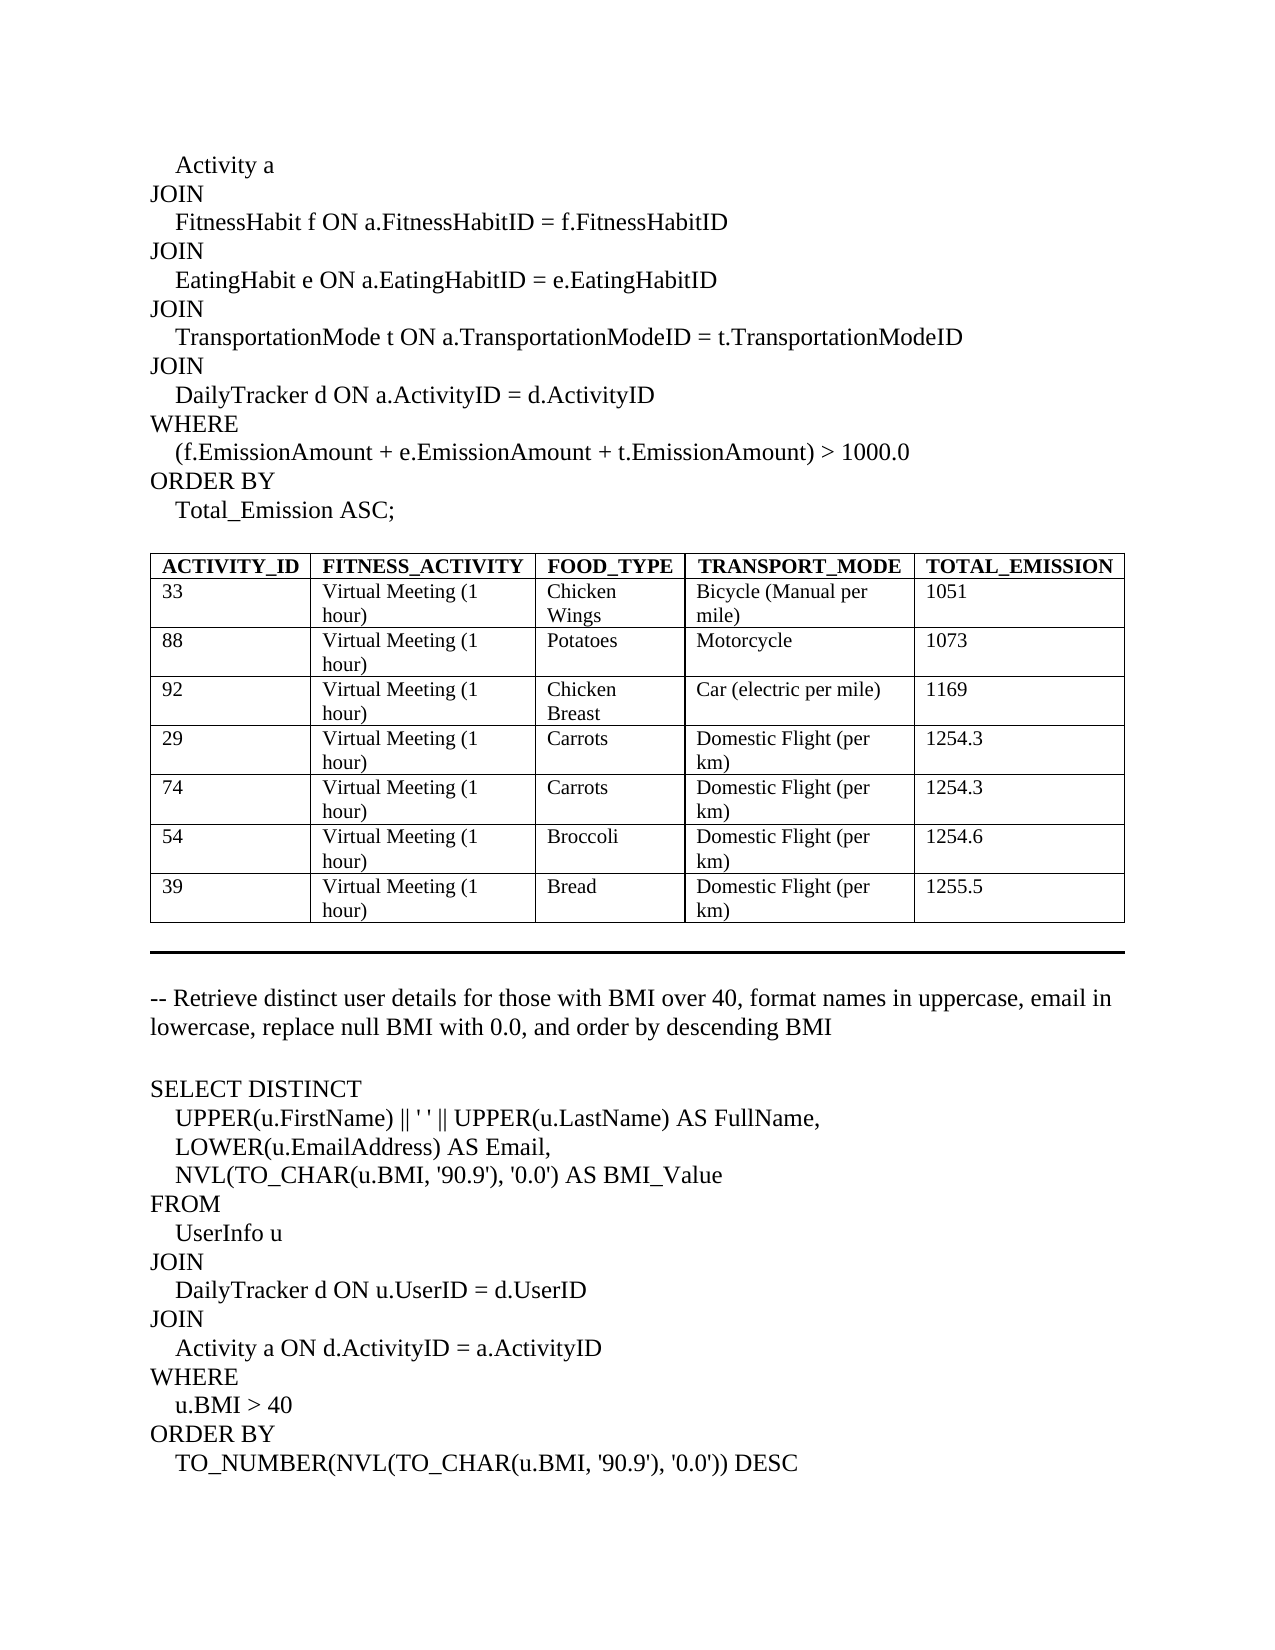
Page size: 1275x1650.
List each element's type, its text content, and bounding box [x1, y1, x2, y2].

table_cell Virtual Meeting (1 hour) [311, 726, 535, 774]
table_cell 1073 [915, 628, 1124, 676]
text UserInfo u [150, 1218, 1125, 1247]
table_cell Carrots [536, 775, 684, 823]
table_header TRANSPORT_MODE [686, 554, 914, 578]
table_cell Virtual Meeting (1 hour) [311, 677, 535, 725]
text JOIN [150, 351, 1125, 380]
table_cell 33 [151, 579, 310, 627]
table_cell 54 [151, 825, 310, 873]
text WHERE [150, 1362, 1125, 1390]
table_header FOOD_TYPE [536, 554, 684, 578]
table_cell Car (electric per mile) [686, 677, 914, 725]
text NVL(TO_CHAR(u.BMI, '90.9'), '0.0') AS BMI_Value [150, 1160, 1125, 1189]
text JOIN [150, 179, 1125, 207]
text TO_NUMBER(NVL(TO_CHAR(u.BMI, '90.9'), '0.0')) DESC [150, 1448, 1125, 1477]
text -- Retrieve distinct user details for those with BMI over 40, format names in uppercase, email in lowercase, replace null BMI with 0.0, and order by descending BMI [150, 983, 1125, 1041]
table_cell 1254.3 [915, 726, 1124, 774]
table_cell Potatoes [536, 628, 684, 676]
table_cell 92 [151, 677, 310, 725]
text u.BMI > 40 [150, 1390, 1125, 1419]
table_cell Domestic Flight (per km) [686, 726, 914, 774]
table_cell Bicycle (Manual per mile) [686, 579, 914, 627]
text TransportationMode t ON a.TransportationModeID = t.TransportationModeID [150, 322, 1125, 351]
text JOIN [150, 1247, 1125, 1275]
table_cell Virtual Meeting (1 hour) [311, 628, 535, 676]
table_cell Virtual Meeting (1 hour) [311, 775, 535, 823]
table_cell Chicken Breast [536, 677, 684, 725]
table_cell Virtual Meeting (1 hour) [311, 825, 535, 873]
text JOIN [150, 1304, 1125, 1333]
table_cell Domestic Flight (per km) [686, 825, 914, 873]
table_cell Broccoli [536, 825, 684, 873]
text Activity a ON d.ActivityID = a.ActivityID [150, 1333, 1125, 1362]
table_cell 74 [151, 775, 310, 823]
table_cell Domestic Flight (per km) [686, 874, 914, 922]
text WHERE [150, 409, 1125, 437]
table_cell Motorcycle [686, 628, 914, 676]
table_header FITNESS_ACTIVITY [311, 554, 535, 578]
table_cell 1169 [915, 677, 1124, 725]
text JOIN [150, 294, 1125, 322]
table_cell 1051 [915, 579, 1124, 627]
table_cell 1254.3 [915, 775, 1124, 823]
table_cell 29 [151, 726, 310, 774]
text DailyTracker d ON a.ActivityID = d.ActivityID [150, 380, 1125, 409]
text ORDER BY [150, 1419, 1125, 1448]
text DailyTracker d ON u.UserID = d.UserID [150, 1275, 1125, 1304]
text ORDER BY [150, 466, 1125, 495]
table_cell Virtual Meeting (1 hour) [311, 874, 535, 922]
table_cell Virtual Meeting (1 hour) [311, 579, 535, 627]
table_cell Chicken Wings [536, 579, 684, 627]
table_header ACTIVITY_ID [151, 554, 310, 578]
text JOIN [150, 236, 1125, 265]
text (f.EmissionAmount + e.EmissionAmount + t.EmissionAmount) > 1000.0 [150, 437, 1125, 466]
table_header TOTAL_EMISSION [915, 554, 1124, 578]
text Total_Emission ASC; [150, 495, 1125, 524]
text FitnessHabit f ON a.FitnessHabitID = f.FitnessHabitID [150, 207, 1125, 236]
table_cell 39 [151, 874, 310, 922]
text UPPER(u.FirstName) || ' ' || UPPER(u.LastName) AS FullName, [150, 1103, 1125, 1132]
table_cell 1255.5 [915, 874, 1124, 922]
text LOWER(u.EmailAddress) AS Email, [150, 1132, 1125, 1160]
text FROM [150, 1189, 1125, 1218]
table_cell Bread [536, 874, 684, 922]
text SELECT DISTINCT [150, 1074, 1125, 1103]
text Activity a [150, 150, 1125, 179]
table_cell Domestic Flight (per km) [686, 775, 914, 823]
table_cell Carrots [536, 726, 684, 774]
text EatingHabit e ON a.EatingHabitID = e.EatingHabitID [150, 265, 1125, 294]
table_cell 88 [151, 628, 310, 676]
table_cell 1254.6 [915, 825, 1124, 873]
